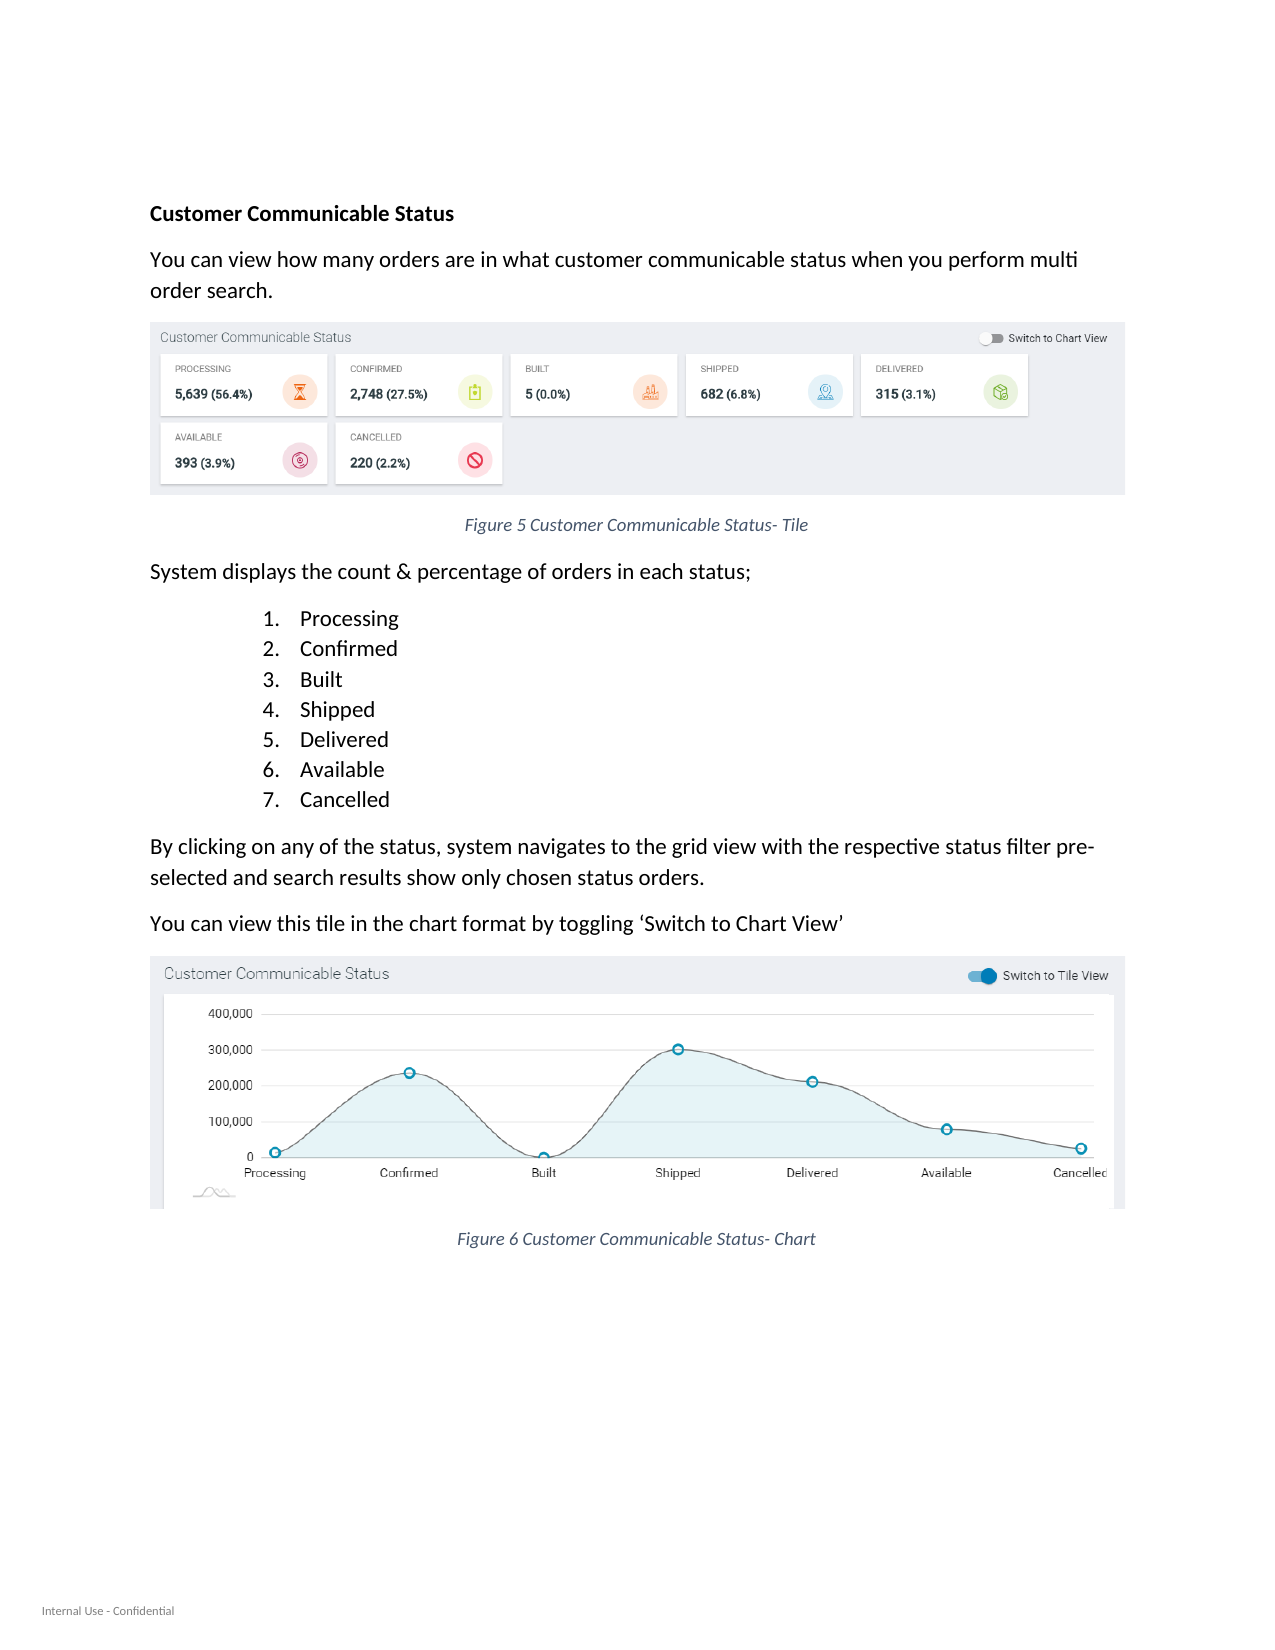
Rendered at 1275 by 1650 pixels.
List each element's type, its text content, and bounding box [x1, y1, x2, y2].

text System displays the count & percentage of orders in each status; [150, 557, 1125, 585]
text Customer Communicable Status [150, 199, 1125, 227]
list Cancelled [262, 786, 1125, 813]
list Confirmed [262, 634, 1125, 662]
list Available [262, 755, 1125, 783]
list Built [262, 665, 1125, 693]
text You can view how many orders are in what customer communicable status when you perform multi order search. [150, 246, 1125, 304]
list Processing [262, 604, 1125, 632]
text By clicking on any of the status, system navigates to the grid view with the respective status filter pre-selected and search results show only chosen status orders. [150, 832, 1125, 891]
list Delivered [262, 725, 1125, 753]
list Shipped [262, 695, 1125, 723]
text You can view this tile in the chart format by toggling ‘Switch to Chart View’ [150, 909, 1125, 937]
